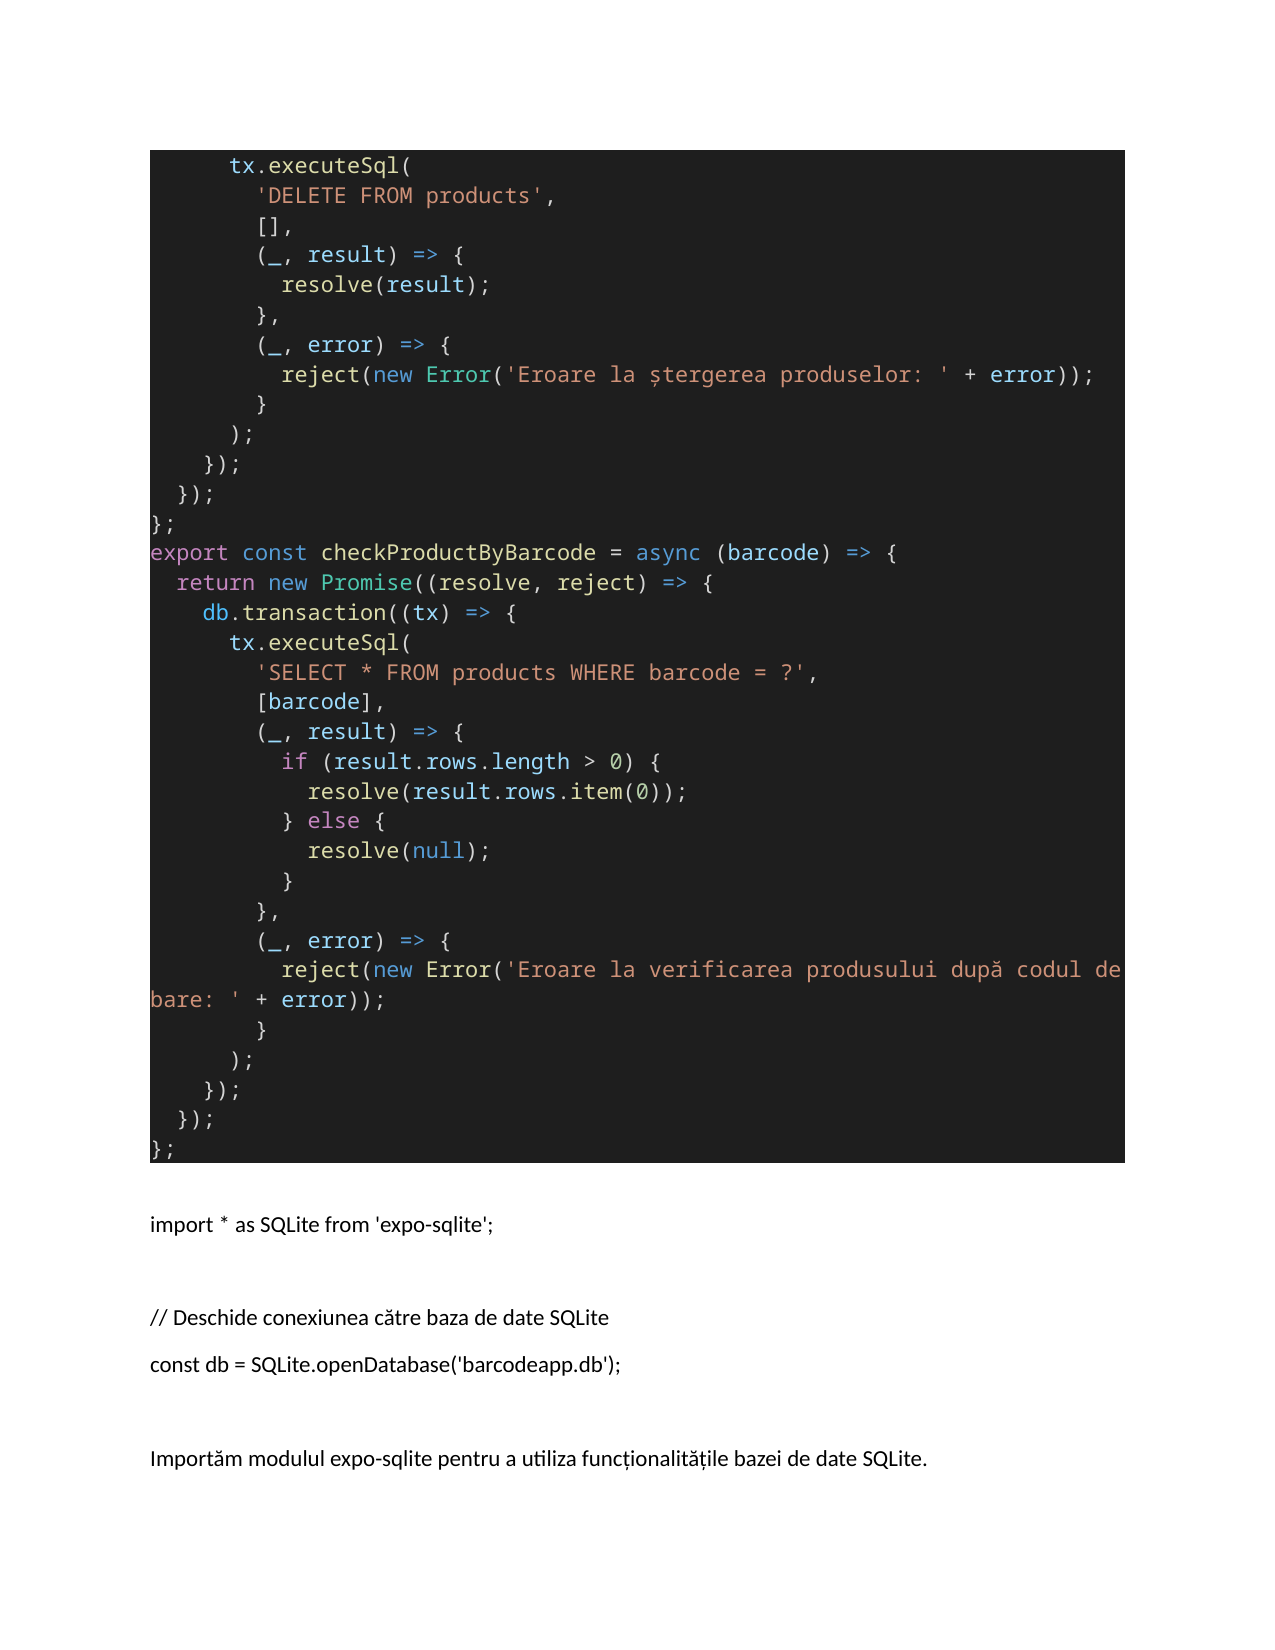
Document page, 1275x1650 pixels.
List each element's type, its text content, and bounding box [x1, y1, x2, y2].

text (_, error) => { [150, 329, 1125, 358]
text (_, error) => { [150, 924, 1125, 954]
text }); [150, 1073, 1125, 1103]
text }); [150, 448, 1125, 478]
text }, [150, 895, 1125, 924]
text } [150, 388, 1125, 418]
text return new Promise((resolve, reject) => { [150, 567, 1125, 597]
text tx.executeSql( [150, 627, 1125, 656]
text resolve(result.rows.item(0)); [150, 776, 1125, 805]
text const db = SQLite.openDatabase('barcodeapp.db'); [150, 1350, 1125, 1378]
text resolve(result); [150, 269, 1125, 299]
text db.transaction((tx) => { [150, 597, 1125, 627]
text }; [150, 1133, 1125, 1163]
text tx.executeSql( [150, 150, 1125, 180]
text resolve(null); [150, 835, 1125, 865]
text } [150, 1014, 1125, 1044]
text } [150, 865, 1125, 895]
text }; [150, 507, 1125, 537]
text ); [150, 418, 1125, 448]
text // Deschide conexiunea către baza de date SQLite [150, 1303, 1125, 1332]
text [barcode], [150, 686, 1125, 716]
text Importăm modulul expo-sqlite pentru a utiliza funcționalitățile bazei de date SQLite. [150, 1444, 1125, 1472]
text } else { [150, 805, 1125, 835]
text (_, result) => { [150, 716, 1125, 746]
text ); [150, 1044, 1125, 1073]
text 'DELETE FROM products', [150, 180, 1125, 209]
text }, [150, 299, 1125, 329]
text }); [150, 478, 1125, 507]
text (_, result) => { [150, 239, 1125, 269]
text import * as SQLite from 'expo-sqlite'; [150, 1210, 1125, 1238]
text reject(new Error('Eroare la verificarea produsului după codul de bare: ' + error)); [150, 954, 1125, 1014]
text 'SELECT * FROM products WHERE barcode = ?', [150, 656, 1125, 686]
text export const checkProductByBarcode = async (barcode) => { [150, 537, 1125, 567]
text }); [150, 1103, 1125, 1133]
text [], [150, 209, 1125, 239]
text reject(new Error('Eroare la ștergerea produselor: ' + error)); [150, 358, 1125, 388]
text if (result.rows.length > 0) { [150, 746, 1125, 776]
